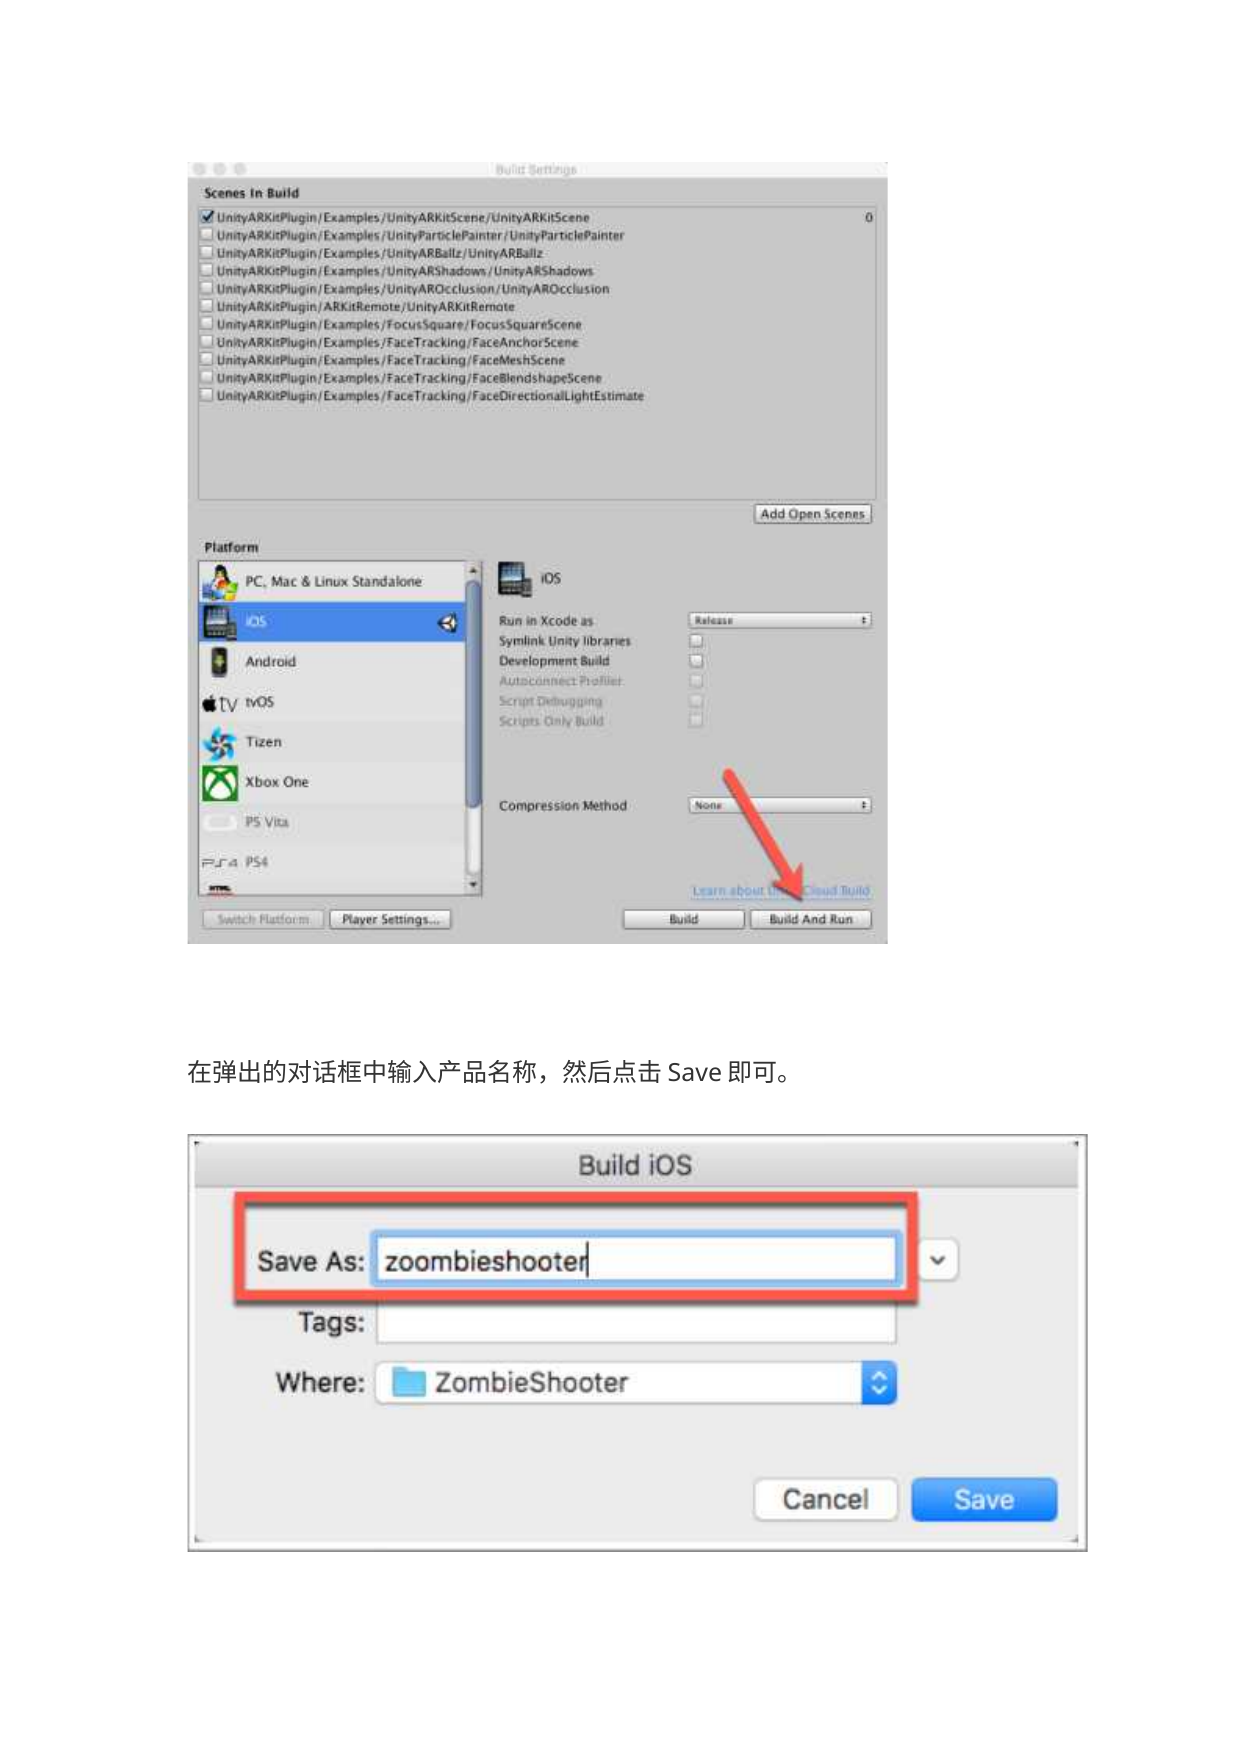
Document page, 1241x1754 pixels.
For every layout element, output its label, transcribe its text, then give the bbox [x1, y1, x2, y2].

text 在弹出的对话框中输入产品名称，然后点击Save即可。 [187, 1038, 1053, 1103]
picture [187, 1134, 1088, 1552]
picture [187, 162, 888, 944]
